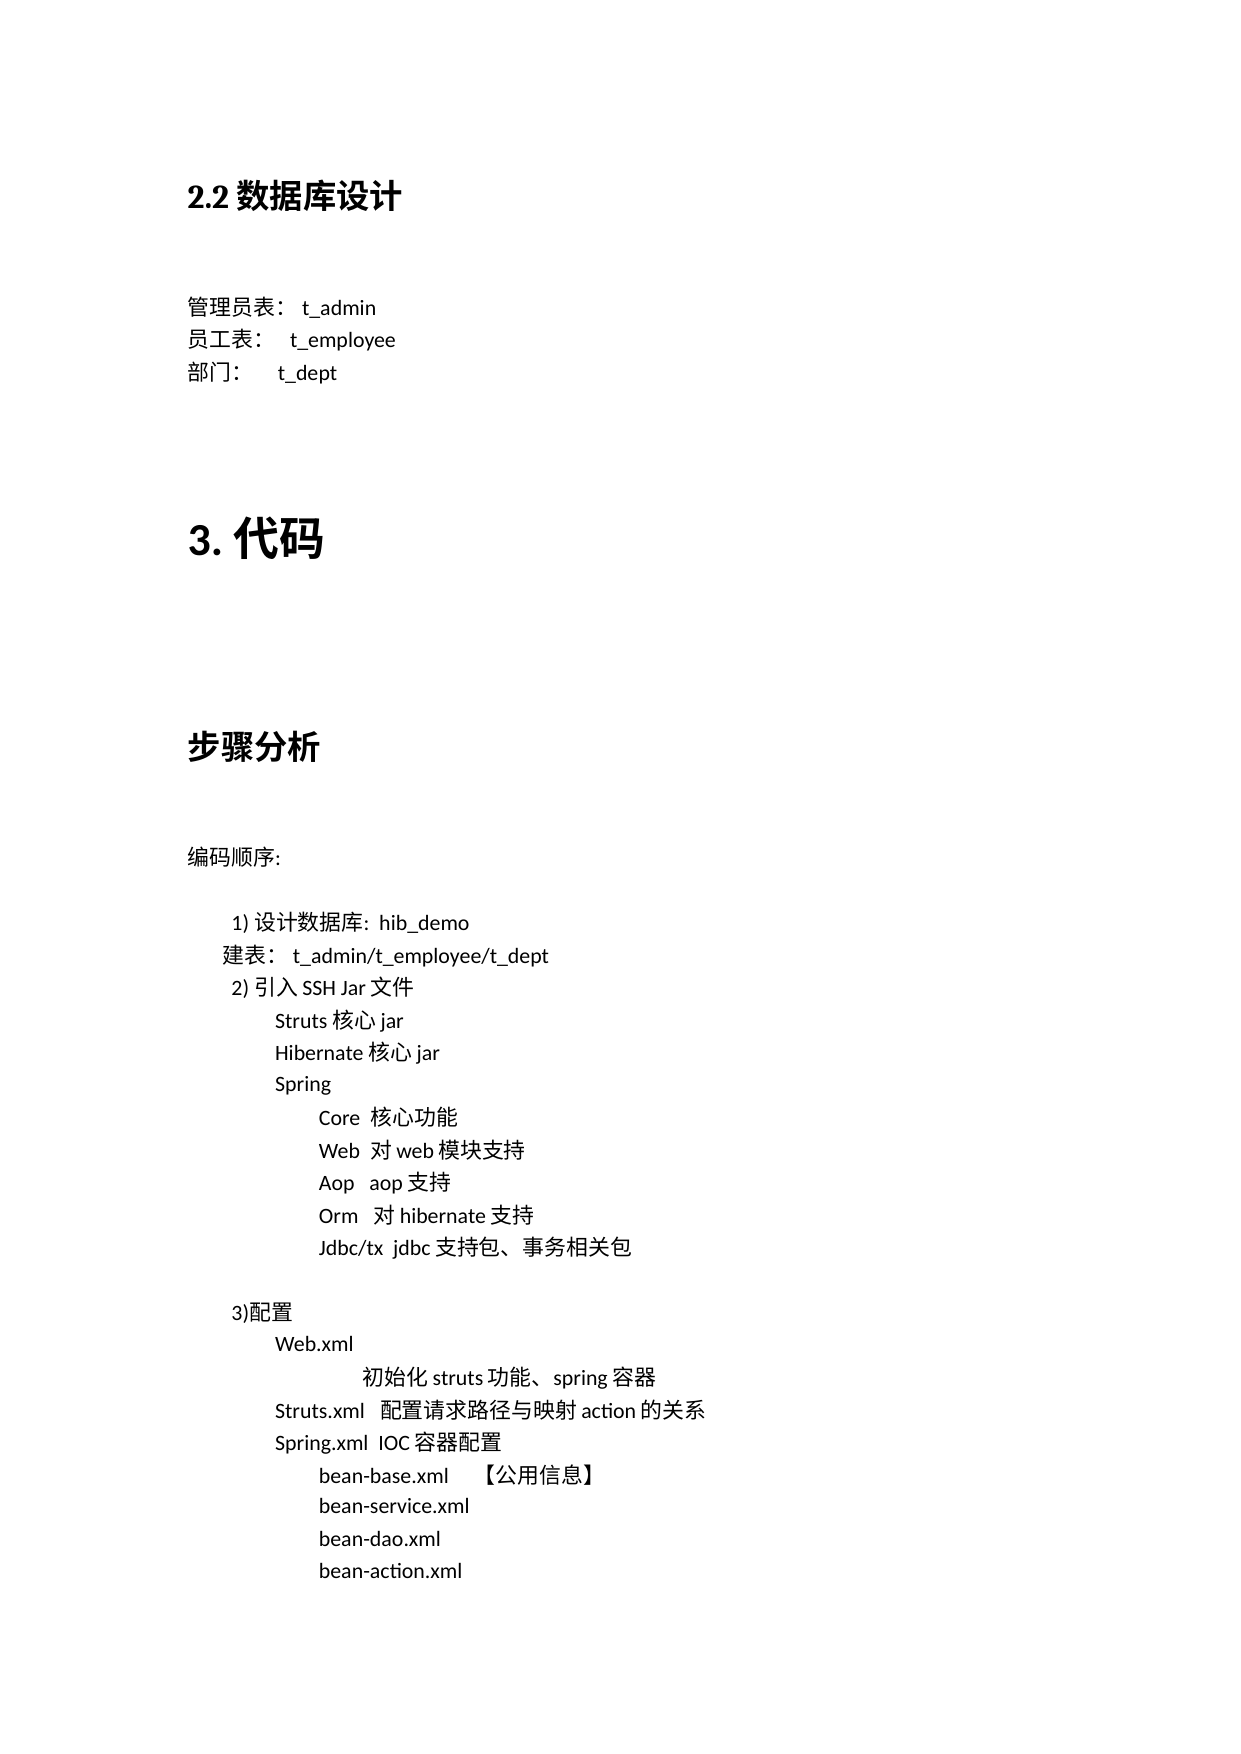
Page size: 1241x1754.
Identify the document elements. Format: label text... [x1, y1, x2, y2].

text 管理员表： t_admin [187, 289, 1053, 322]
text Web.xml [187, 1327, 1053, 1360]
text bean-service.xml [187, 1490, 1053, 1522]
text Struts 核心jar [187, 1002, 1053, 1035]
subtitle 3. 代码 [187, 487, 1053, 584]
text 2) 引入SSH Jar文件 [187, 970, 1053, 1002]
text Core 核心功能 [187, 1100, 1053, 1132]
text Jdbc/tx jdbc支持包、事务相关包 [187, 1230, 1053, 1262]
text Spring [187, 1067, 1053, 1100]
text bean-base.xml 【公用信息】 [187, 1457, 1053, 1490]
text Struts.xml 配置请求路径与映射action的关系 [187, 1392, 1053, 1425]
text 初始化struts功能、spring容器 [187, 1360, 1053, 1392]
text 员工表： t_employee [187, 322, 1053, 354]
text 3)配置 [187, 1295, 1053, 1327]
text Aop aop支持 [187, 1165, 1053, 1197]
text Web 对web模块支持 [187, 1132, 1053, 1165]
text Orm 对hibernate支持 [187, 1197, 1053, 1230]
text 建表： t_admin/t_employee/t_dept [187, 937, 1053, 970]
subtitle 步骤分析 [187, 712, 1053, 777]
subtitle 2.2 数据库设计 [187, 162, 1053, 227]
text Spring.xml IOC容器配置 [187, 1425, 1053, 1457]
text bean-action.xml [187, 1555, 1053, 1587]
text 部门： t_dept [187, 354, 1053, 387]
text 编码顺序: [187, 840, 1053, 872]
text bean-dao.xml [187, 1522, 1053, 1555]
text 1) 设计数据库: hib_demo [187, 905, 1053, 937]
text Hibernate 核心jar [187, 1035, 1053, 1067]
